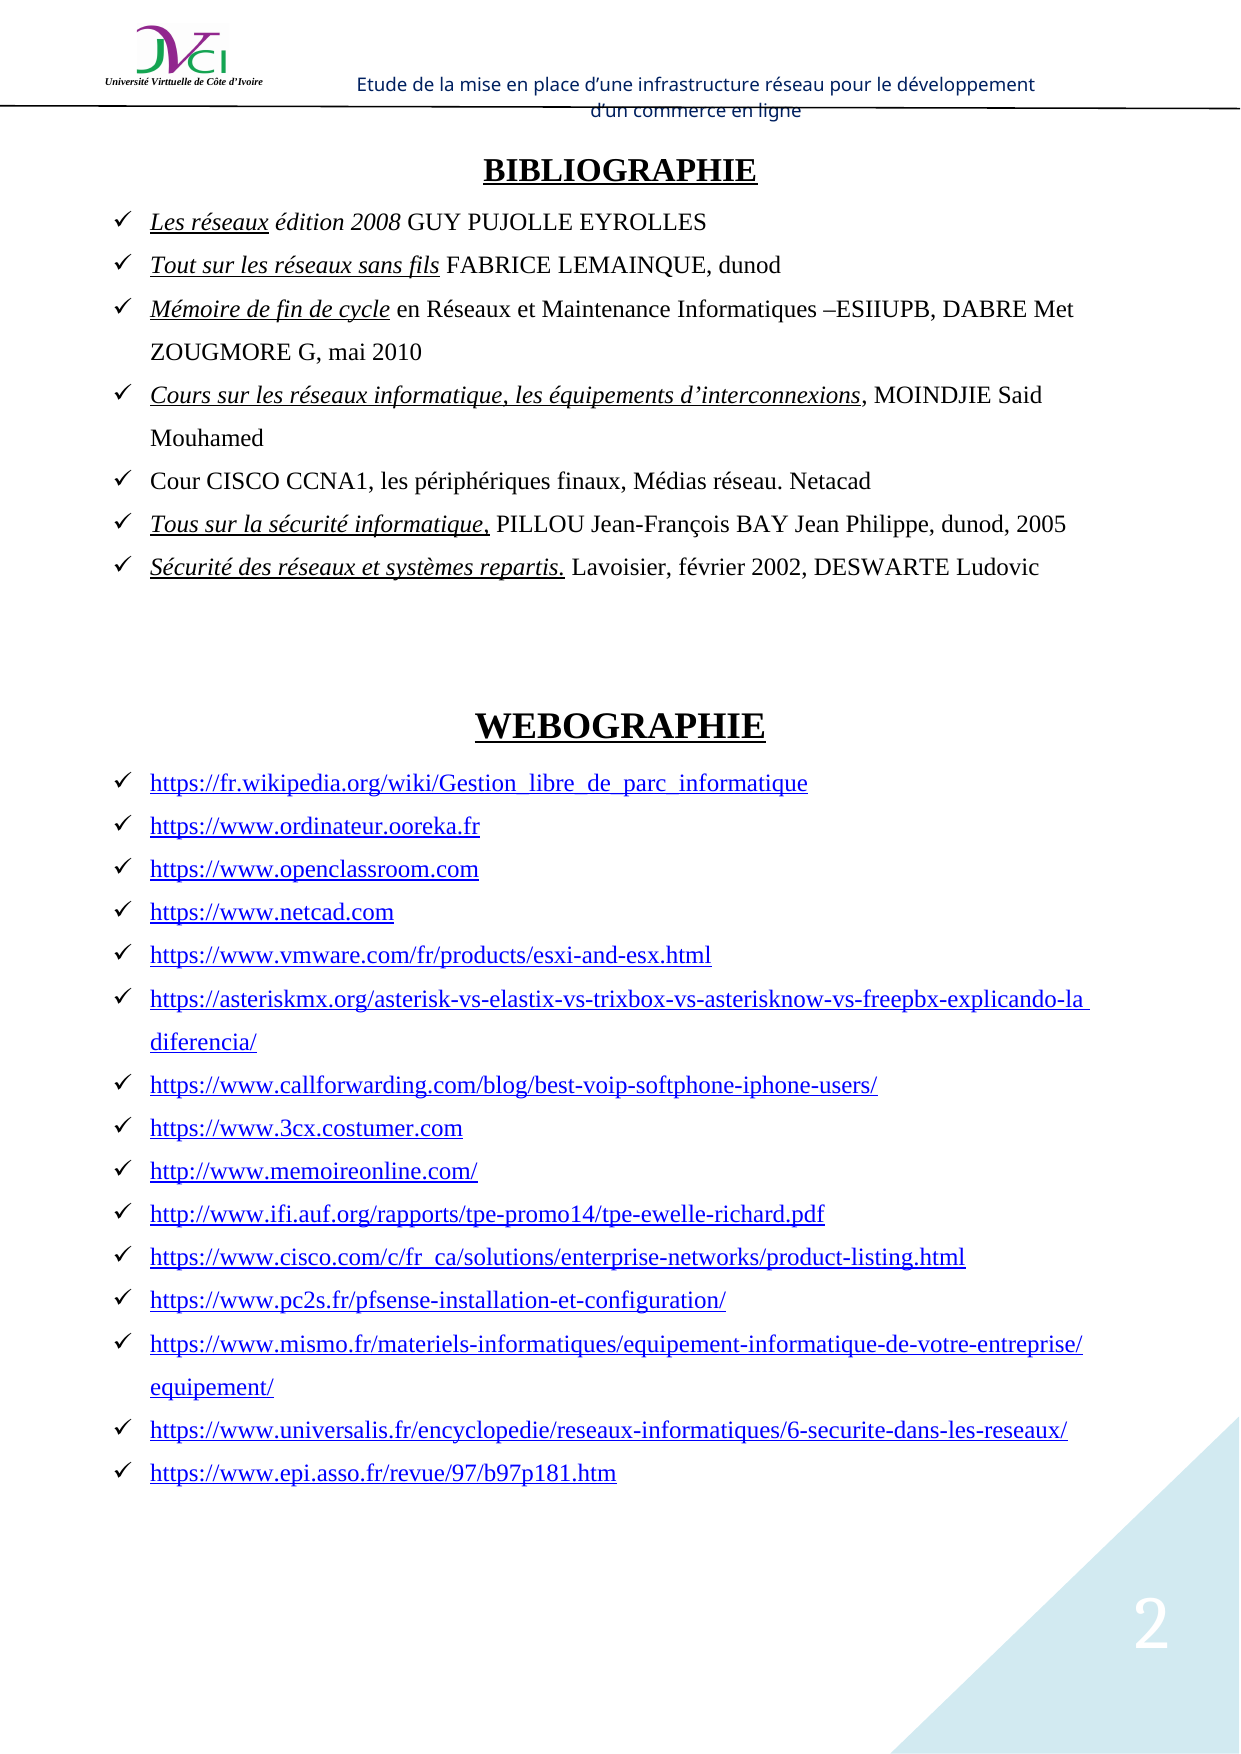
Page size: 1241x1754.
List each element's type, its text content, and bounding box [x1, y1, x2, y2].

list https://www.netcad.com [112, 897, 1128, 926]
list https://www.pc2s.fr/pfsense-installation-et-configuration/ [112, 1286, 1128, 1314]
list https://asteriskmx.org/asterisk-vs-elastix-vs-trixbox-vs-asterisknow-vs-freepbx-explicando-la diferencia/ [112, 984, 1128, 1056]
list https://www.vmware.com/fr/products/esxi-and-esx.html [112, 941, 1128, 969]
list Mémoire de fin de cycle en Réseaux et Maintenance Informatiques –ESIIUPB, DABRE Met ZOUGMORE G, mai 2010 [112, 294, 1128, 366]
list Sécurité des réseaux et systèmes repartis. Lavoisier, février 2002, DESWARTE Ludovic [112, 552, 1128, 581]
list https://www.mismo.fr/materiels-informatiques/equipement-informatique-de-votre-entreprise/equipement/ [112, 1329, 1128, 1401]
list http://www.ifi.auf.org/rapports/tpe-promo14/tpe-ewelle-richard.pdf [112, 1199, 1128, 1228]
list https://www.universalis.fr/encyclopedie/reseaux-informatiques/6-securite-dans-les-reseaux/ [112, 1415, 1128, 1444]
text WEBOGRAPHIE [112, 703, 1128, 747]
list Tout sur les réseaux sans fils FABRICE LEMAINQUE, dunod [112, 251, 1128, 279]
list Cour CISCO CCNA1, les périphériques finaux, Médias réseau. Netacad [112, 466, 1128, 495]
text BIBLIOGRAPHIE [112, 150, 1128, 188]
list Les réseaux édition 2008 GUY PUJOLLE EYROLLES [112, 207, 1128, 236]
list https://www.callforwarding.com/blog/best-voip-softphone-iphone-users/ [112, 1070, 1128, 1099]
list http://www.memoireonline.com/ [112, 1156, 1128, 1185]
list https://www.openclassroom.com [112, 854, 1128, 883]
list https://www.3cx.costumer.com [112, 1113, 1128, 1142]
list https://www.epi.asso.fr/revue/97/b97p181.htm [112, 1458, 1128, 1487]
list https://www.cisco.com/c/fr_ca/solutions/enterprise-networks/product-listing.html [112, 1242, 1128, 1271]
picture [136, 23, 230, 85]
list Tous sur la sécurité informatique, PILLOU Jean-François BAY Jean Philippe, dunod, 2005 [112, 509, 1128, 538]
list https://fr.wikipedia.org/wiki/Gestion_libre_de_parc_informatique [112, 768, 1128, 797]
list Cours sur les réseaux informatique, les équipements d’interconnexions, MOINDJIE Said Mouhamed [112, 380, 1128, 452]
list https://www.ordinateur.ooreka.fr [112, 811, 1128, 840]
